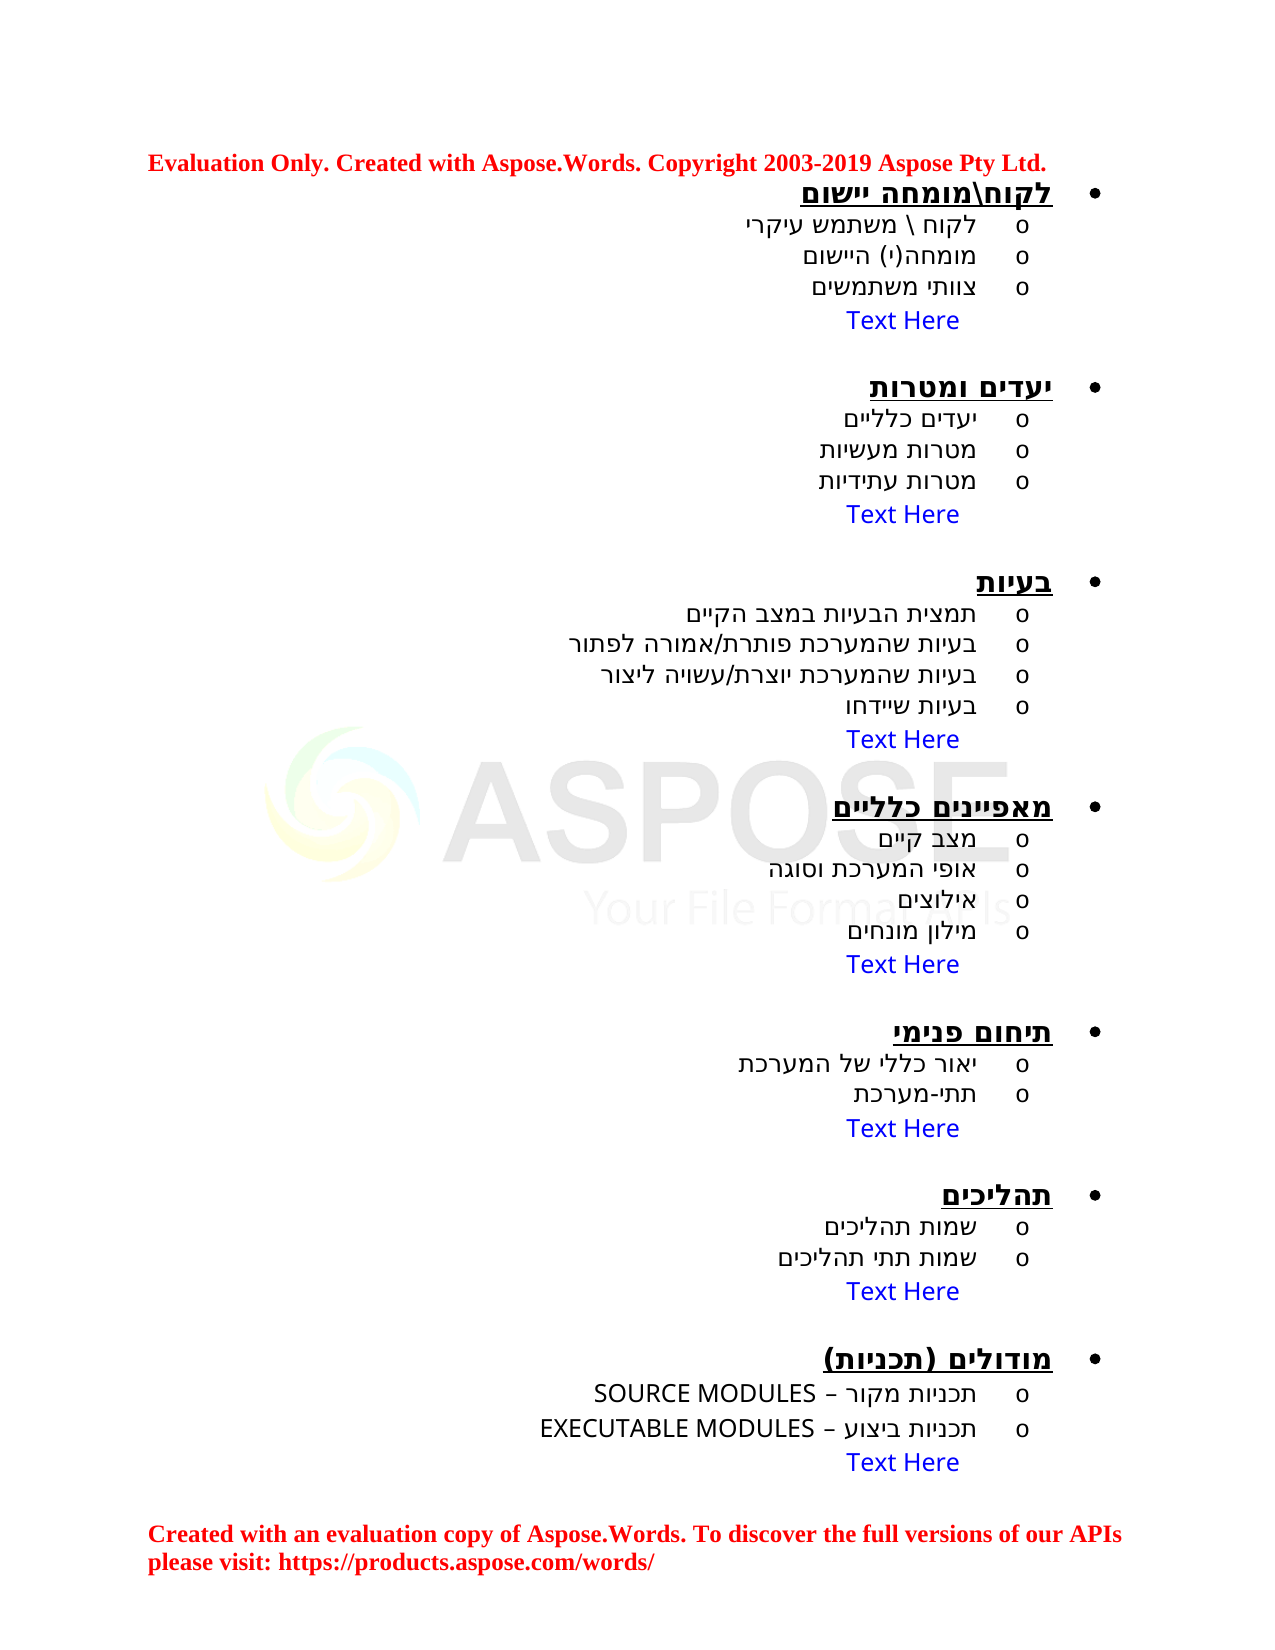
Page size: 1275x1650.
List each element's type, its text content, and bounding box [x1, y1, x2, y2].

list Text Here [148, 1444, 1127, 1478]
list מילון מונחים [148, 916, 1015, 947]
list תכניות מקור – SOURCE MODULES [148, 1376, 1015, 1410]
list אופי המערכת וסוגה [148, 854, 1015, 885]
list תמצית הבעיות במצב הקיים [148, 599, 1015, 629]
list תהליכים [148, 1178, 1090, 1212]
list בעיות [148, 565, 1090, 599]
list מטרות עתידיות [148, 466, 1015, 497]
list יעדים כלליים [148, 404, 1015, 435]
list Text Here [148, 302, 1127, 337]
list מטרות מעשיות [148, 435, 1015, 466]
list Text Here [148, 947, 1127, 981]
list לקוח \ משתמש עיקרי [148, 210, 1015, 241]
list שמות תתי תהליכים [148, 1243, 1015, 1274]
list בעיות שהמערכת פותרת/אמורה לפתור [148, 629, 1015, 660]
list מודולים (תכניות) [148, 1342, 1090, 1376]
list מאפיינים כלליים [148, 790, 1090, 824]
list Text Here [148, 722, 1127, 756]
list Text Here [148, 497, 1127, 531]
list Text Here [148, 1110, 1127, 1144]
list יאור כללי של המערכת [148, 1049, 1015, 1079]
list מצב קיים [148, 824, 1015, 854]
list לקוח\מומחה יישום [148, 176, 1090, 210]
list תיחום פנימי [148, 1015, 1090, 1049]
list בעיות שיידחו [148, 691, 1015, 722]
text Evaluation Only. Created with Aspose.Words. Copyright 2003-2019 Aspose Pty Ltd. [148, 148, 1127, 176]
list Text Here [148, 1274, 1127, 1308]
list מומחה(י) היישום [148, 241, 1015, 272]
list תכניות ביצוע – EXECUTABLE MODULES [148, 1410, 1015, 1444]
list יעדים ומטרות [148, 371, 1090, 404]
list שמות תהליכים [148, 1212, 1015, 1243]
list תתי-מערכת [148, 1079, 1015, 1110]
list צוותי משתמשים [148, 272, 1015, 302]
list אילוצים [148, 885, 1015, 916]
list בעיות שהמערכת יוצרת/עשויה ליצור [148, 660, 1015, 691]
